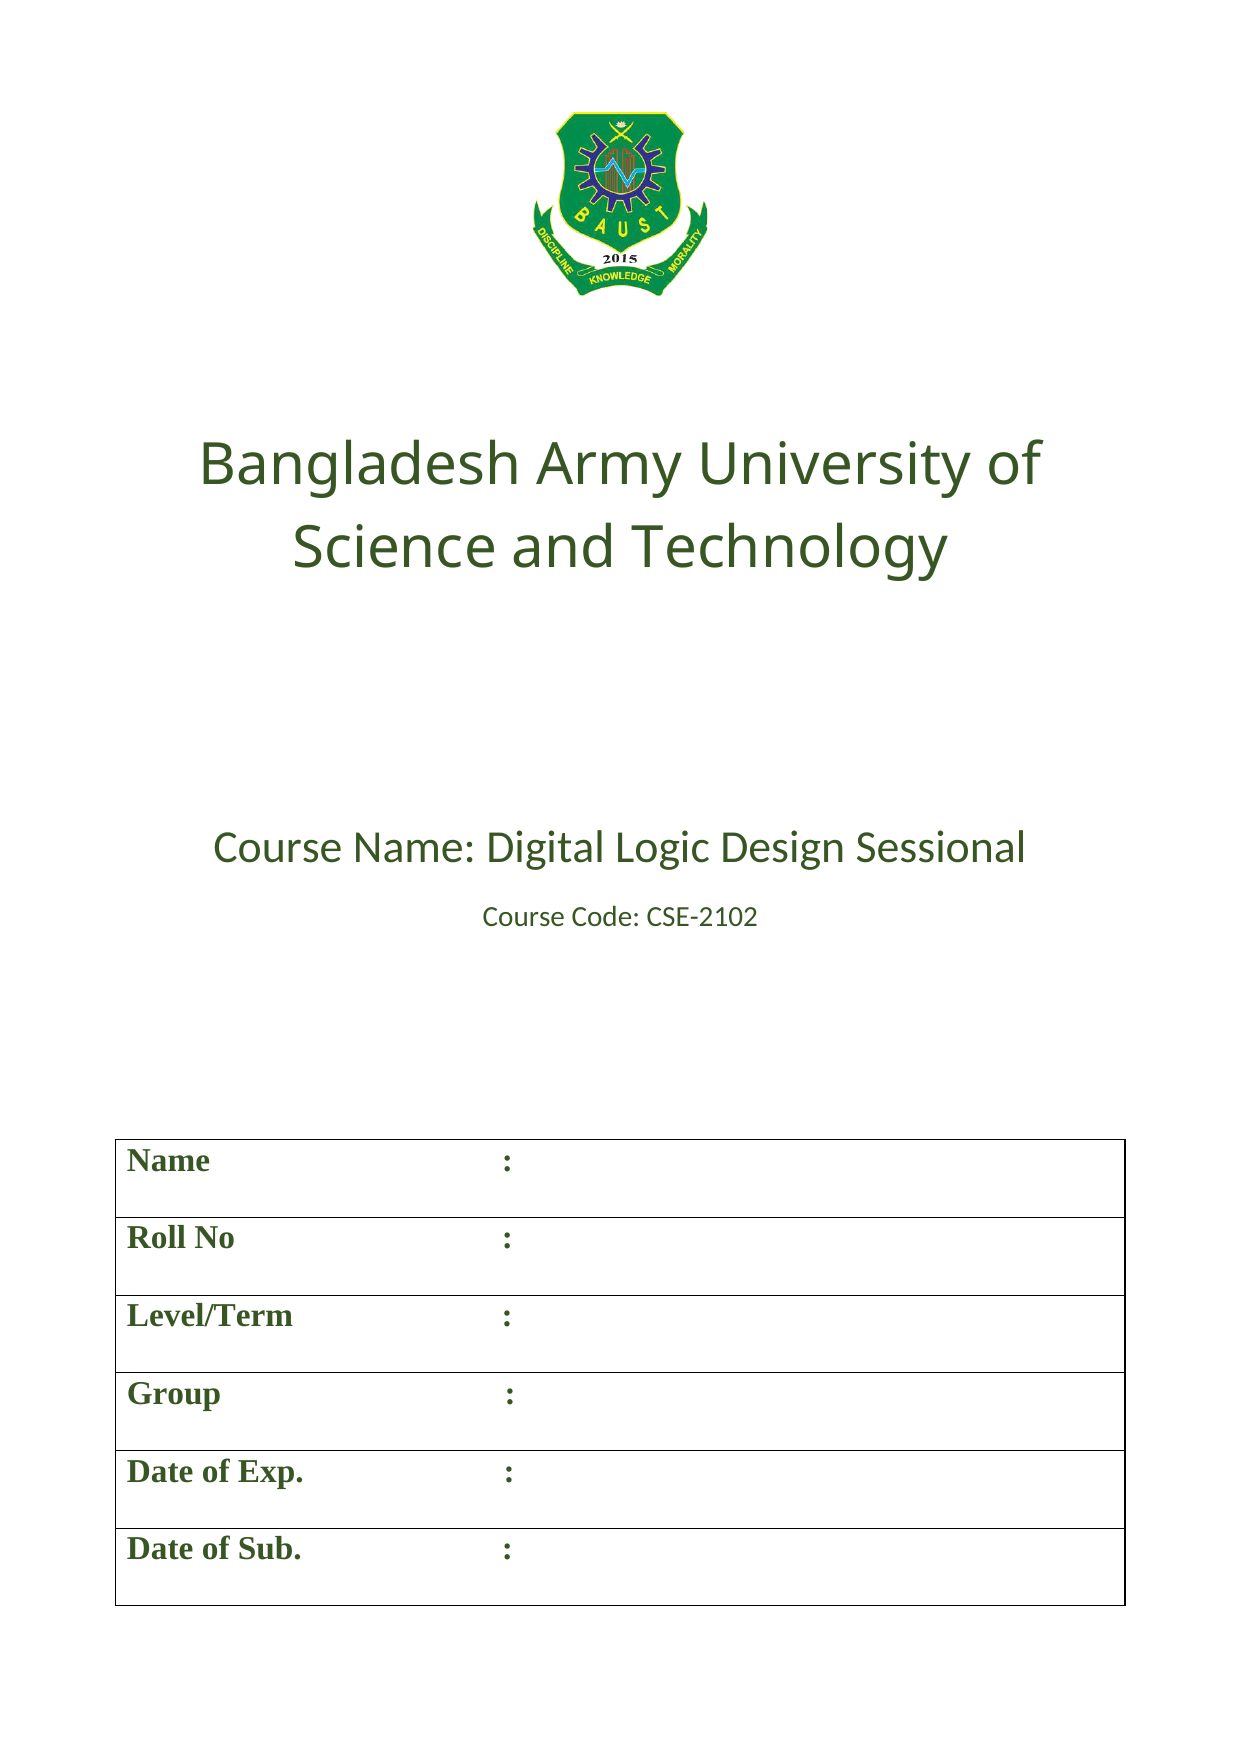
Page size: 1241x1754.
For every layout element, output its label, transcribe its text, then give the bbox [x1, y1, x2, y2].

text Course Code: CSE-2102 [112, 898, 1128, 933]
text Bangladesh Army University of Science and Technology [112, 422, 1128, 585]
table_cell Level/Term : [116, 1296, 1124, 1372]
text Course Name: Digital Logic Design Sessional [112, 818, 1128, 874]
table_cell Date of Sub. : [116, 1529, 1124, 1605]
table_cell Date of Exp. : [116, 1451, 1124, 1528]
table_header Name : [116, 1140, 1124, 1217]
picture [532, 112, 708, 296]
table_cell Group : [116, 1373, 1124, 1450]
table_cell Roll No : [116, 1218, 1124, 1294]
